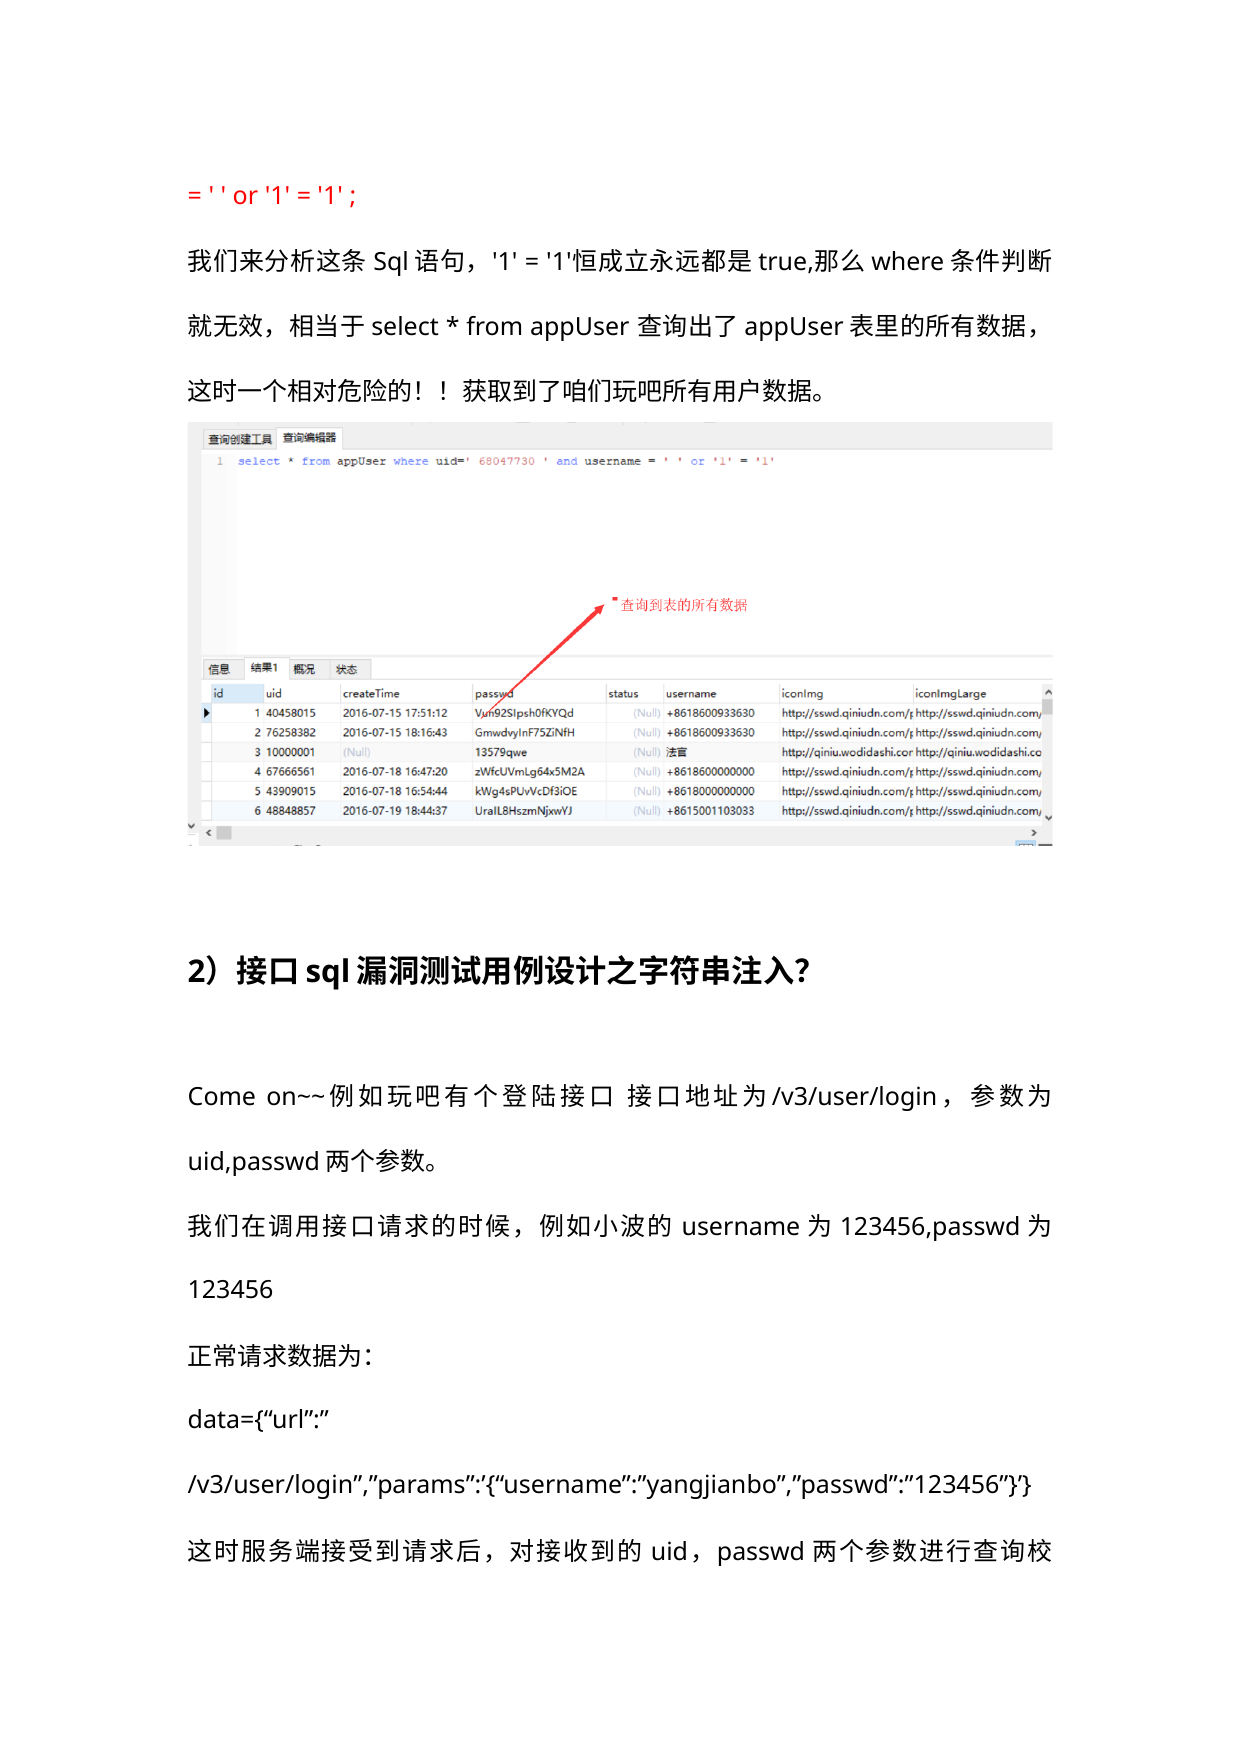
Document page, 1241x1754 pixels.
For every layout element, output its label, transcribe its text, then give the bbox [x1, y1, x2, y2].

text data={“url”:” /v3/user/login”,”params”:’{“username”:”yangjianbo”,”passwd”:”123456”}’} [187, 1387, 1053, 1517]
text Come on~~例如玩吧有个登陆接口 接口地址为/v3/user/login，参数为uid,passwd两个参数。 [187, 1062, 1053, 1192]
text 正常请求数据为： [187, 1322, 1053, 1387]
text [187, 1517, 1053, 1582]
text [187, 162, 1053, 227]
subtitle 2）接口sql漏洞测试用例设计之字符串注入？ [187, 937, 1053, 1002]
picture [187, 422, 1053, 846]
text 我们在调用接口请求的时候，例如小波的username为123456,passwd为123456 [187, 1192, 1053, 1322]
text 我们来分析这条Sql语句，'1' = '1'恒成立永远都是true,那么where条件判断就无效，相当于select * from appUser 查询出了appUser表里的所有数据，这时一个相对危险的！！获取到了咱们玩吧所有用户数据。 [187, 227, 1053, 422]
